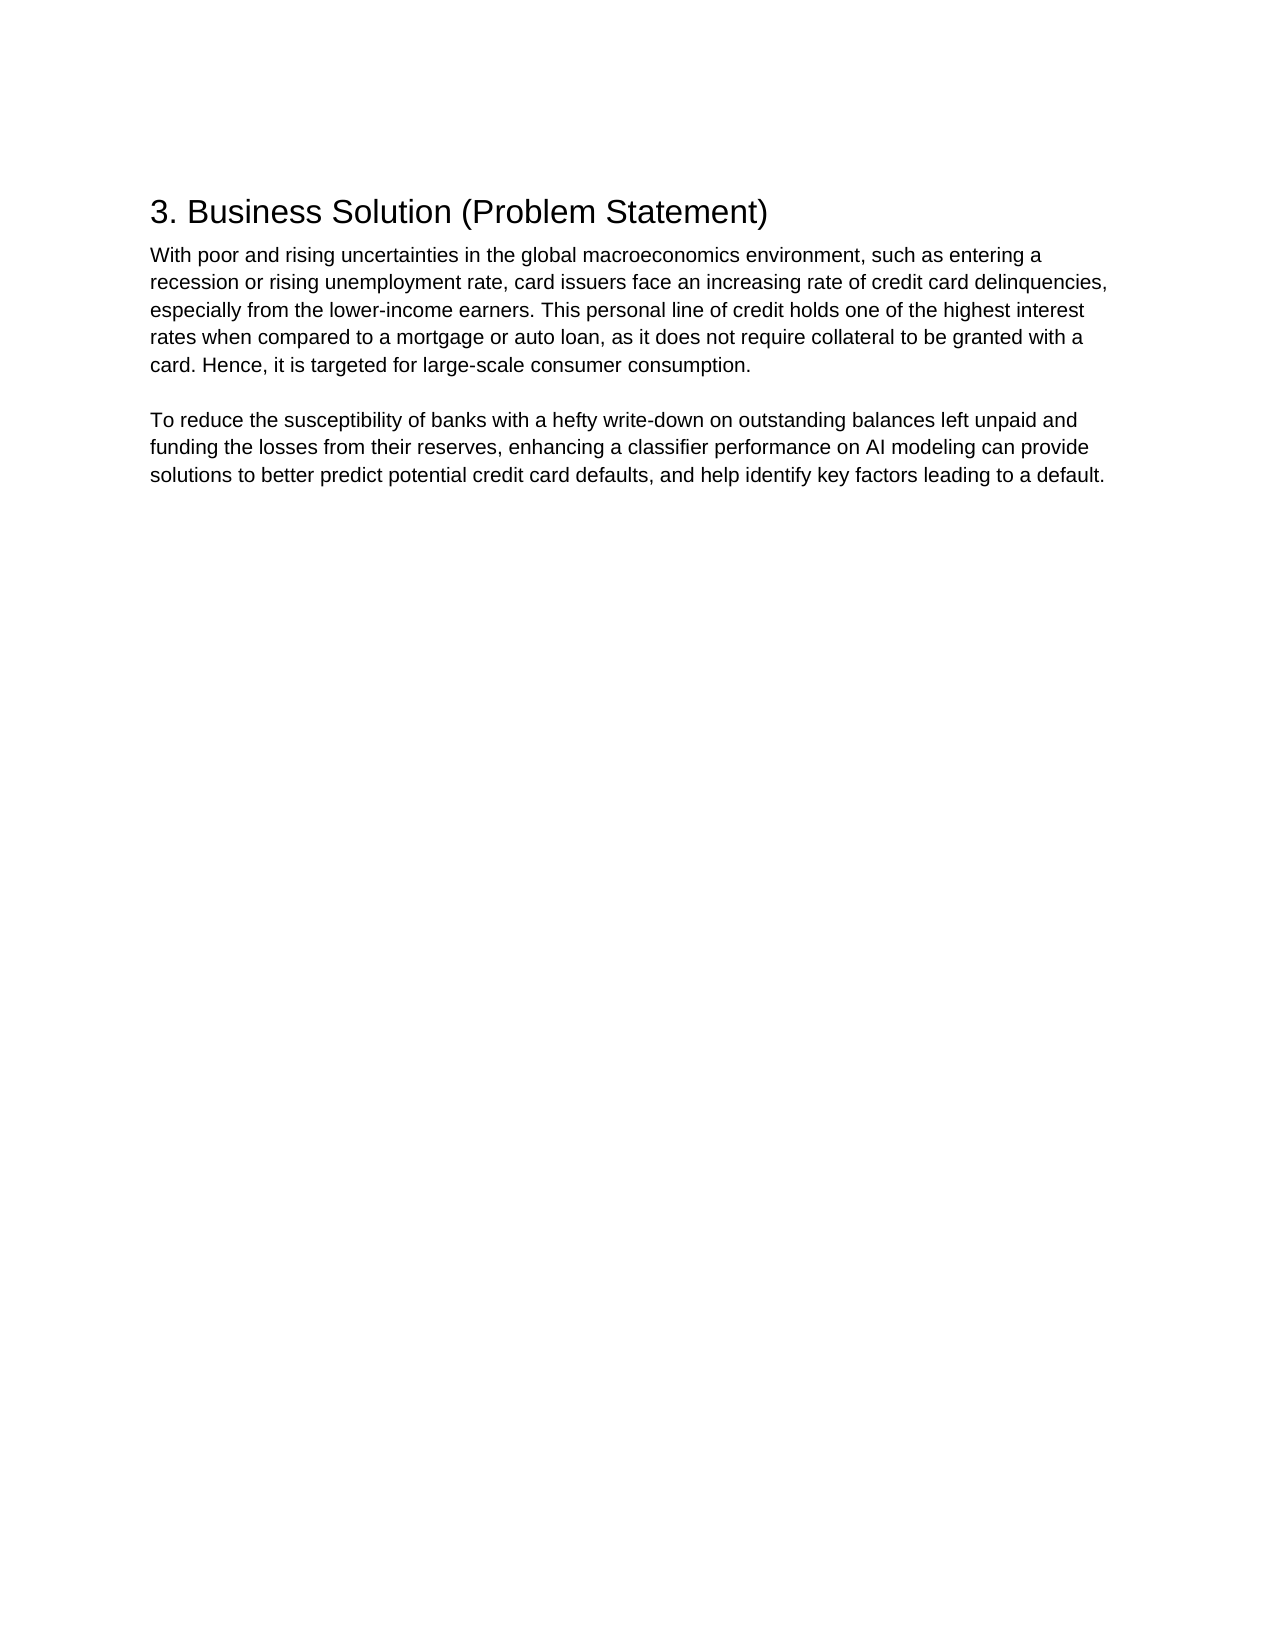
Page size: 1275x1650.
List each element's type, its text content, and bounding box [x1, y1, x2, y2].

text To reduce the susceptibility of banks with a hefty write-down on outstanding balances left unpaid and funding the losses from their reserves, enhancing a classifier performance on AI modeling can provide solutions to better predict potential credit card defaults, and help identify key factors leading to a default. [150, 408, 1125, 487]
subtitle 3. Business Solution (Problem Statement) [150, 192, 1125, 230]
text With poor and rising uncertainties in the global macroeconomics environment, such as entering a recession or rising unemployment rate, card issuers face an increasing rate of credit card delinquencies, especially from the lower-income earners. This personal line of credit holds one of the highest interest rates when compared to a mortgage or auto loan, as it does not require collateral to be granted with a card. Hence, it is targeted for large-scale consumer consumption. [150, 243, 1125, 377]
